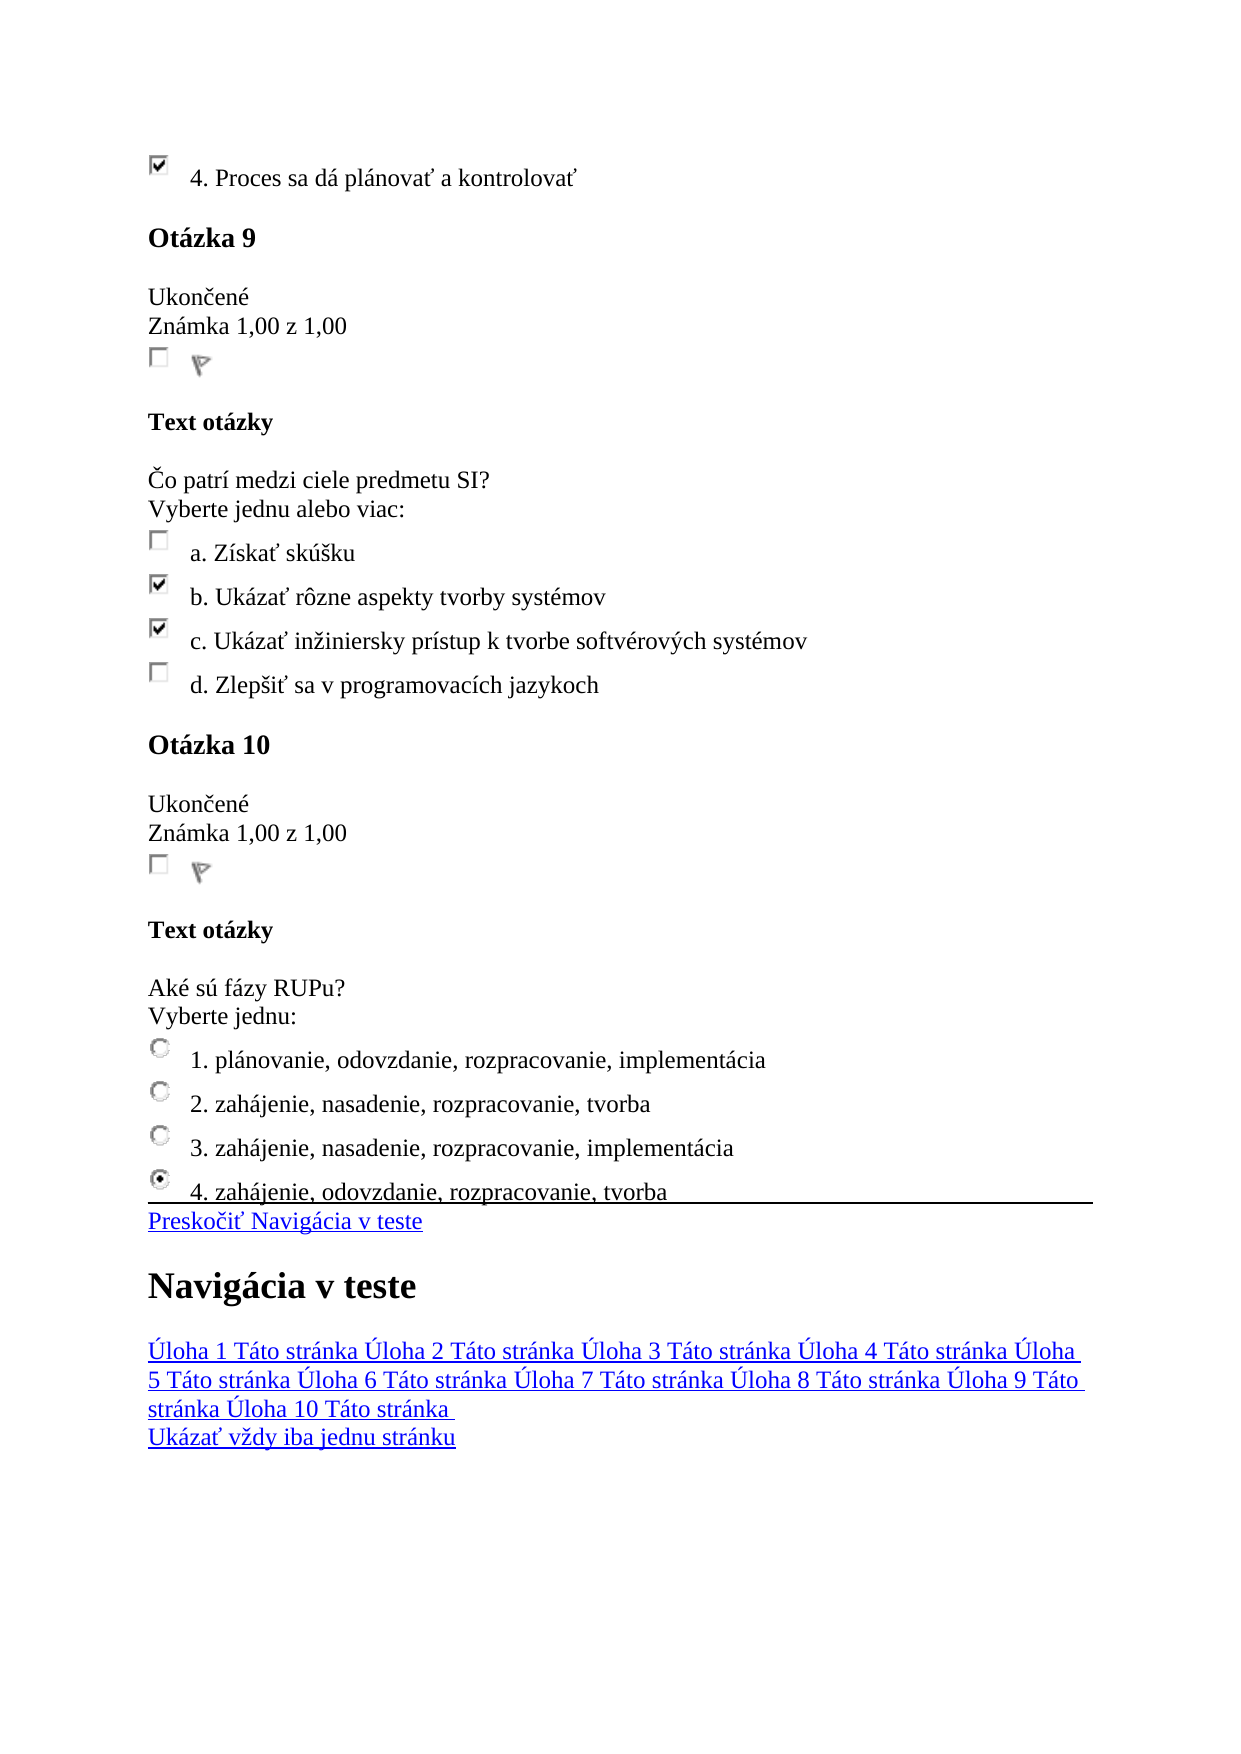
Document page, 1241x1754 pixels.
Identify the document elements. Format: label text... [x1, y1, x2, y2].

text Úloha 1 Táto stránka Úloha 2 Táto stránka Úloha 3 Táto stránka Úloha 4 Táto stránka Úloha 5 Táto stránka Úloha 6 Táto stránka Úloha 7 Táto stránka Úloha 8 Táto stránka Úloha 9 Táto stránka Úloha 10 Táto stránka [148, 1336, 1093, 1422]
text Otázka 9 [148, 221, 1093, 253]
text c. Ukázať inžiniersky prístup k tvorbe softvérových systémov [148, 611, 1093, 655]
text Aké sú fázy RUPu? [148, 973, 1093, 1001]
text 4. Proces sa dá plánovať a kontrolovať [148, 148, 1093, 192]
text Ukončené [148, 789, 1093, 818]
text 3. zahájenie, nasadenie, rozpracovanie, implementácia [148, 1118, 1093, 1162]
text Text otázky [148, 407, 1093, 436]
text Preskočiť Navigácia v teste [148, 1206, 1093, 1235]
text a. Získať skúšku [148, 523, 1093, 567]
text Známka 1,00 z 1,00 [148, 311, 1093, 340]
text Otázka 10 [148, 728, 1093, 760]
text d. Zlepšiť sa v programovacích jazykoch [148, 655, 1093, 699]
text b. Ukázať rôzne aspekty tvorby systémov [148, 567, 1093, 611]
text 2. zahájenie, nasadenie, rozpracovanie, tvorba [148, 1074, 1093, 1118]
picture [189, 352, 216, 379]
text Text otázky [148, 915, 1093, 943]
text Čo patrí medzi ciele predmetu SI? [148, 465, 1093, 494]
text 1. plánovanie, odovzdanie, rozpracovanie, implementácia [148, 1030, 1093, 1074]
text Známka 1,00 z 1,00 [148, 818, 1093, 847]
text Vyberte jednu: [148, 1001, 1093, 1030]
text 4. zahájenie, odovzdanie, rozpracovanie, tvorba [148, 1162, 1093, 1202]
text Ukázať vždy iba jednu stránku [148, 1422, 1093, 1451]
text Vyberte jednu alebo viac: [148, 494, 1093, 523]
picture [189, 860, 216, 886]
text Ukončené [148, 282, 1093, 311]
text Navigácia v teste [148, 1264, 1093, 1307]
